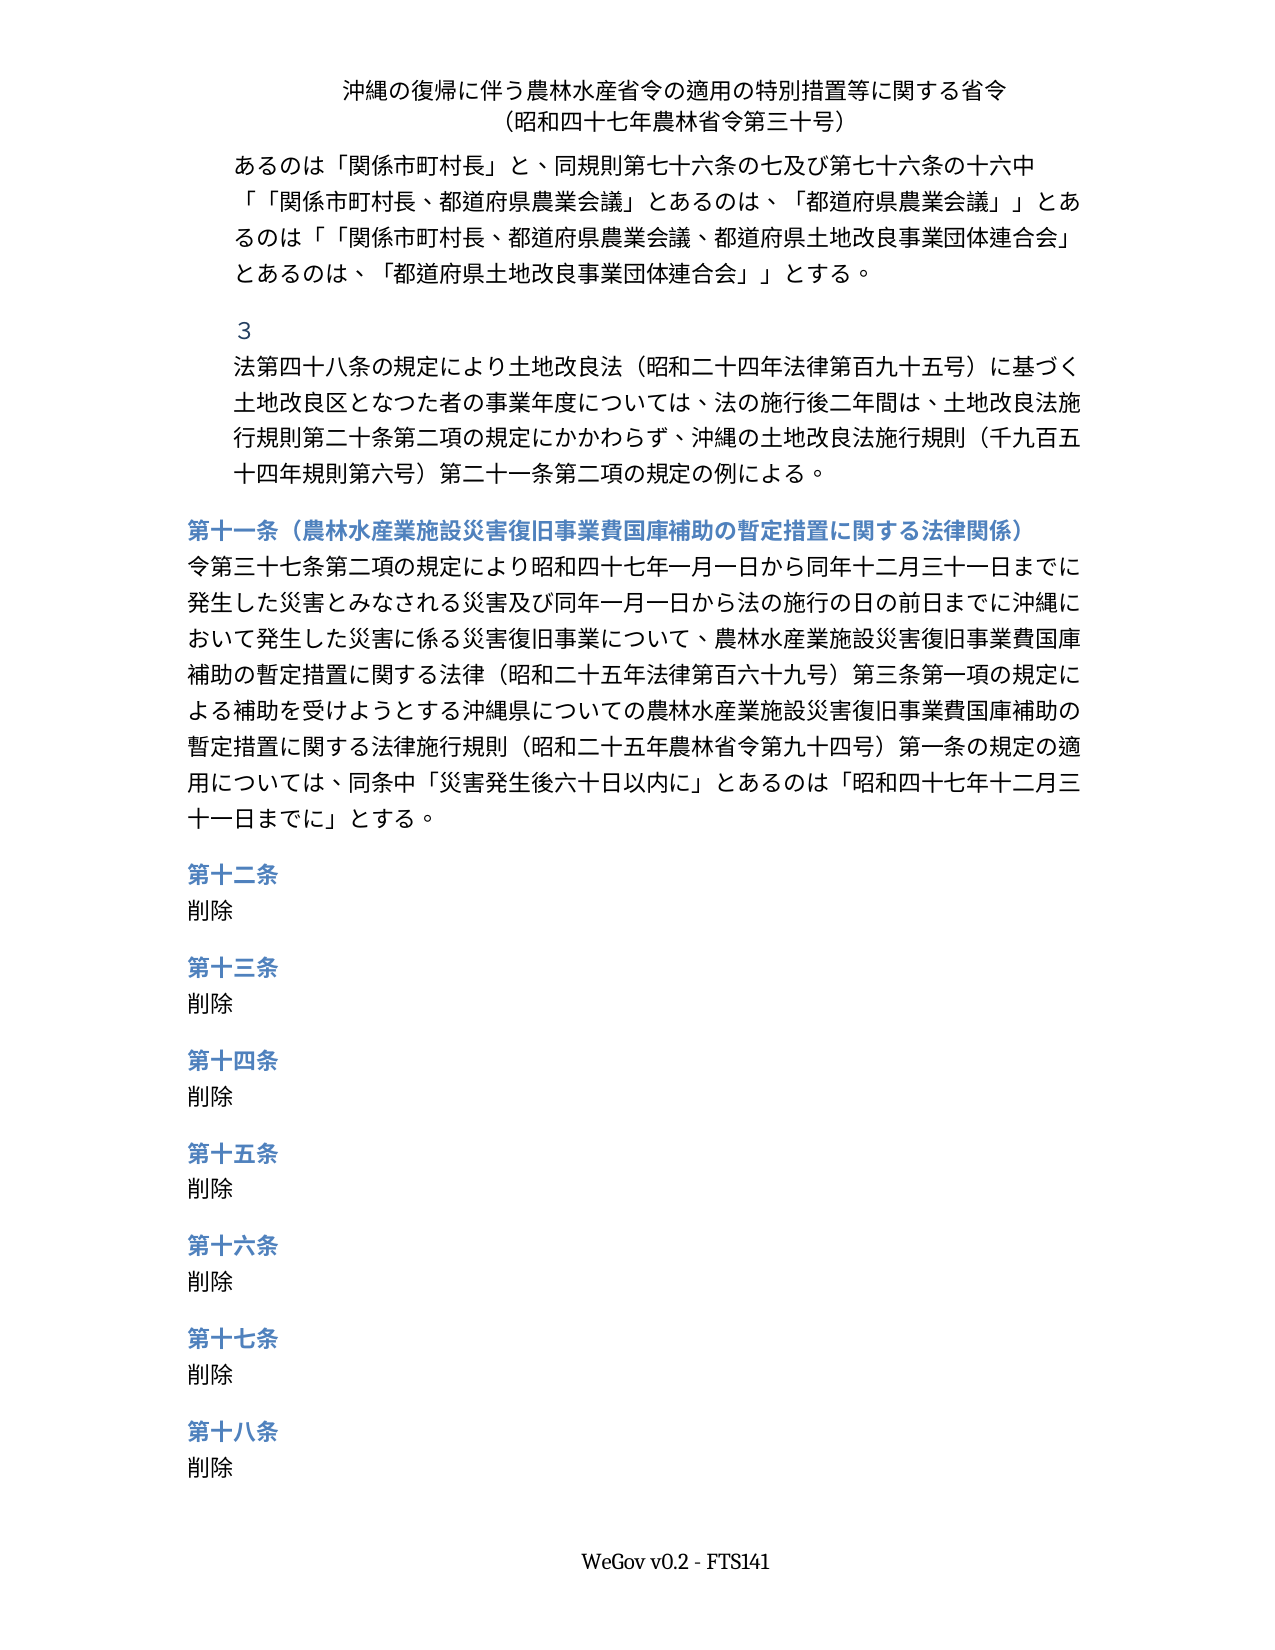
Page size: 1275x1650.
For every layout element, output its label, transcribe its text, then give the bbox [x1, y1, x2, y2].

subtitle 第十三条 [187, 952, 1087, 983]
text 令第三十七条第二項の規定により昭和四十七年一月一日から同年十二月三十一日までに発生した災害とみなされる災害及び同年一月一日から法の施行の日の前日までに沖縄において発生した災害に係る災害復旧事業について、農林水産業施設災害復旧事業費国庫補助の暫定措置に関する法律（昭和二十五年法律第百六十九号）第三条第一項の規定による補助を受けようとする沖縄県についての農林水産業施設災害復旧事業費国庫補助の暫定措置に関する法律施行規則（昭和二十五年農林省令第九十四号）第一条の規定の適用については、同条中「災害発生後六十日以内に」とあるのは「昭和四十七年十二月三十一日までに」とする。 [187, 551, 1087, 834]
text 削除 [187, 1452, 1087, 1483]
subtitle ３ [233, 314, 1087, 346]
subtitle 第十六条 [187, 1230, 1087, 1261]
subtitle 第十二条 [187, 859, 1087, 891]
subtitle 第十八条 [187, 1416, 1087, 1447]
text 削除 [187, 988, 1087, 1019]
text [233, 150, 1087, 289]
subtitle 第十一条（農林水産業施設災害復旧事業費国庫補助の暫定措置に関する法律関係） [187, 515, 1087, 546]
subtitle 第十五条 [187, 1137, 1087, 1169]
text 法第四十八条の規定により土地改良法（昭和二十四年法律第百九十五号）に基づく土地改良区となつた者の事業年度については、法の施行後二年間は、土地改良法施行規則第二十条第二項の規定にかかわらず、沖縄の土地改良法施行規則（千九百五十四年規則第六号）第二十一条第二項の規定の例による。 [233, 351, 1087, 489]
text 削除 [187, 1266, 1087, 1297]
text 削除 [187, 1081, 1087, 1112]
text 削除 [187, 895, 1087, 927]
subtitle 第十四条 [187, 1045, 1087, 1076]
text 削除 [187, 1359, 1087, 1390]
text 削除 [187, 1173, 1087, 1205]
subtitle 第十七条 [187, 1323, 1087, 1354]
